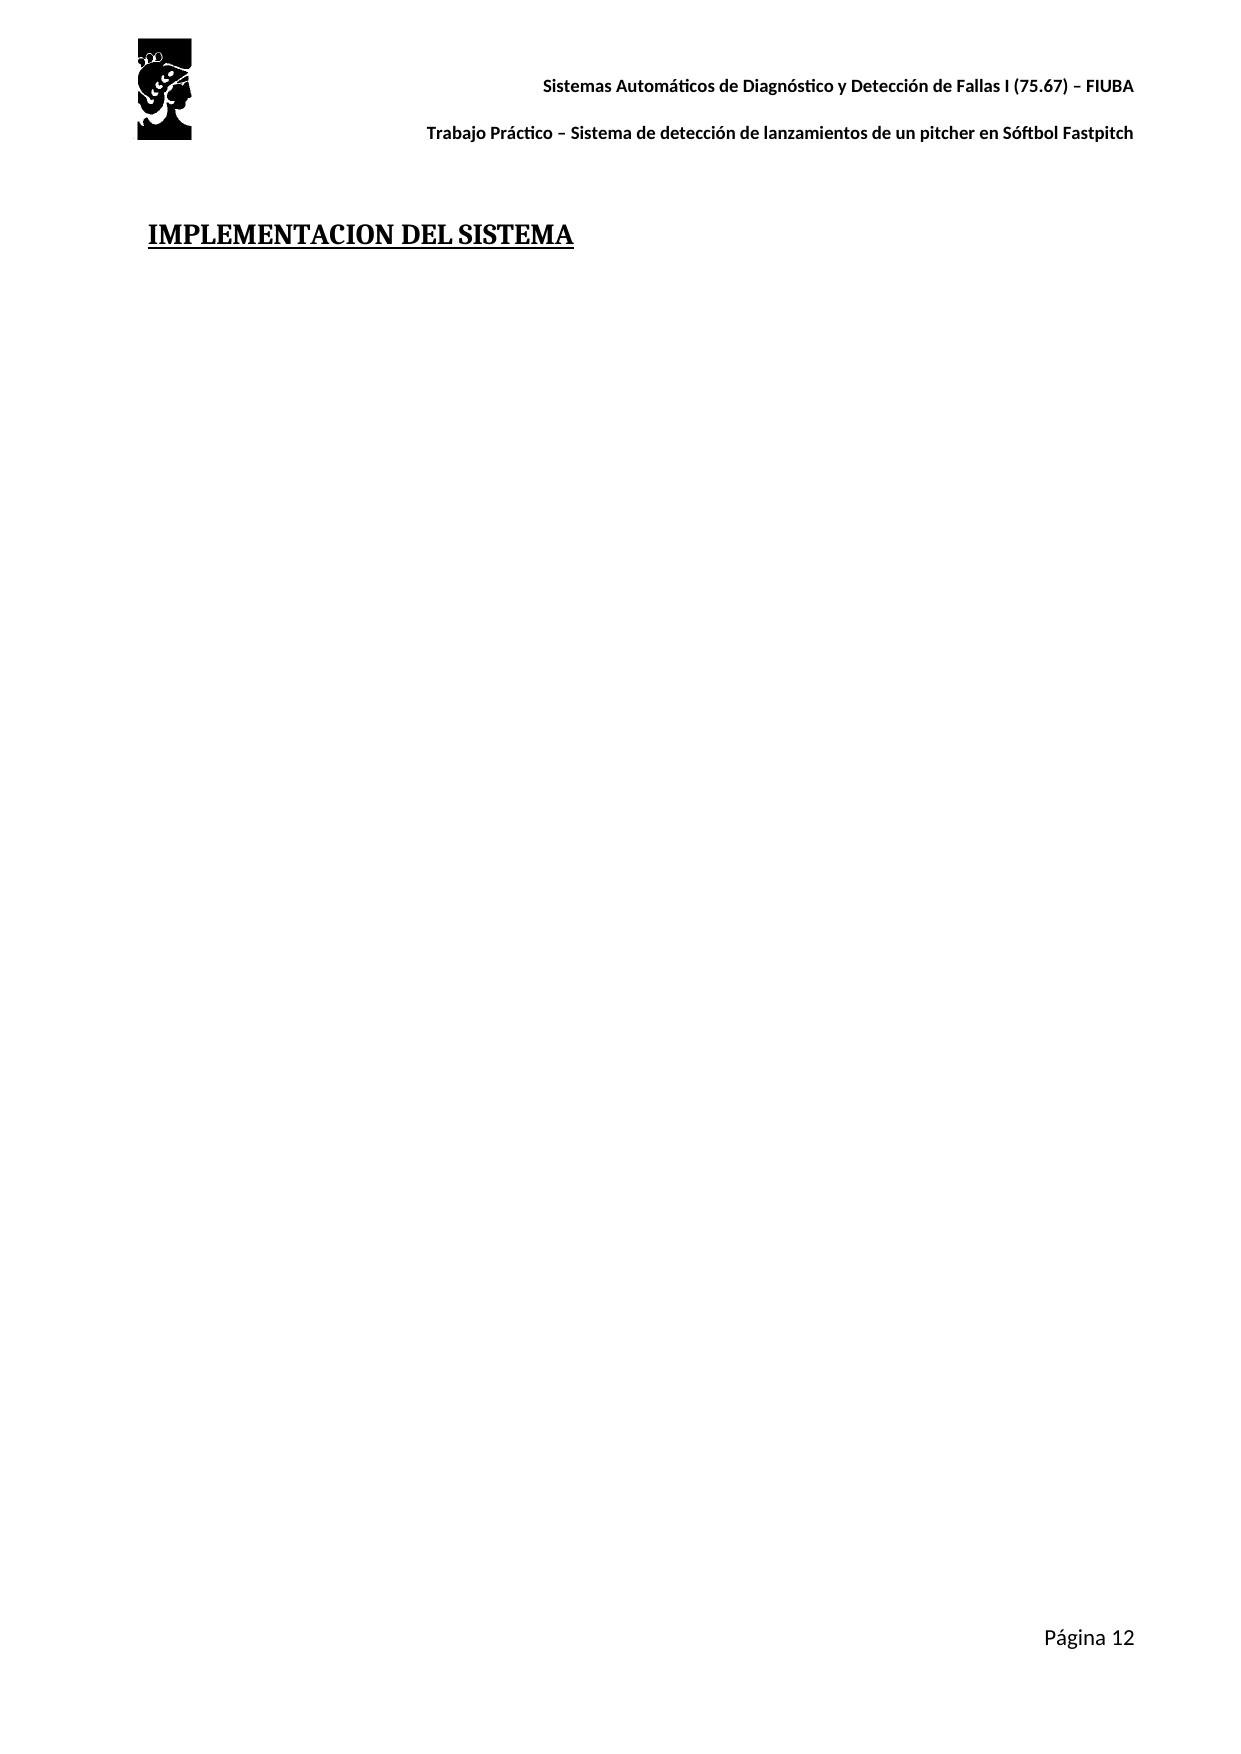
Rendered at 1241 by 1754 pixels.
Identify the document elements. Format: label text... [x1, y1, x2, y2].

subtitle IMPLEMENTACION DEL SISTEMA [148, 218, 1134, 252]
picture [133, 36, 196, 147]
